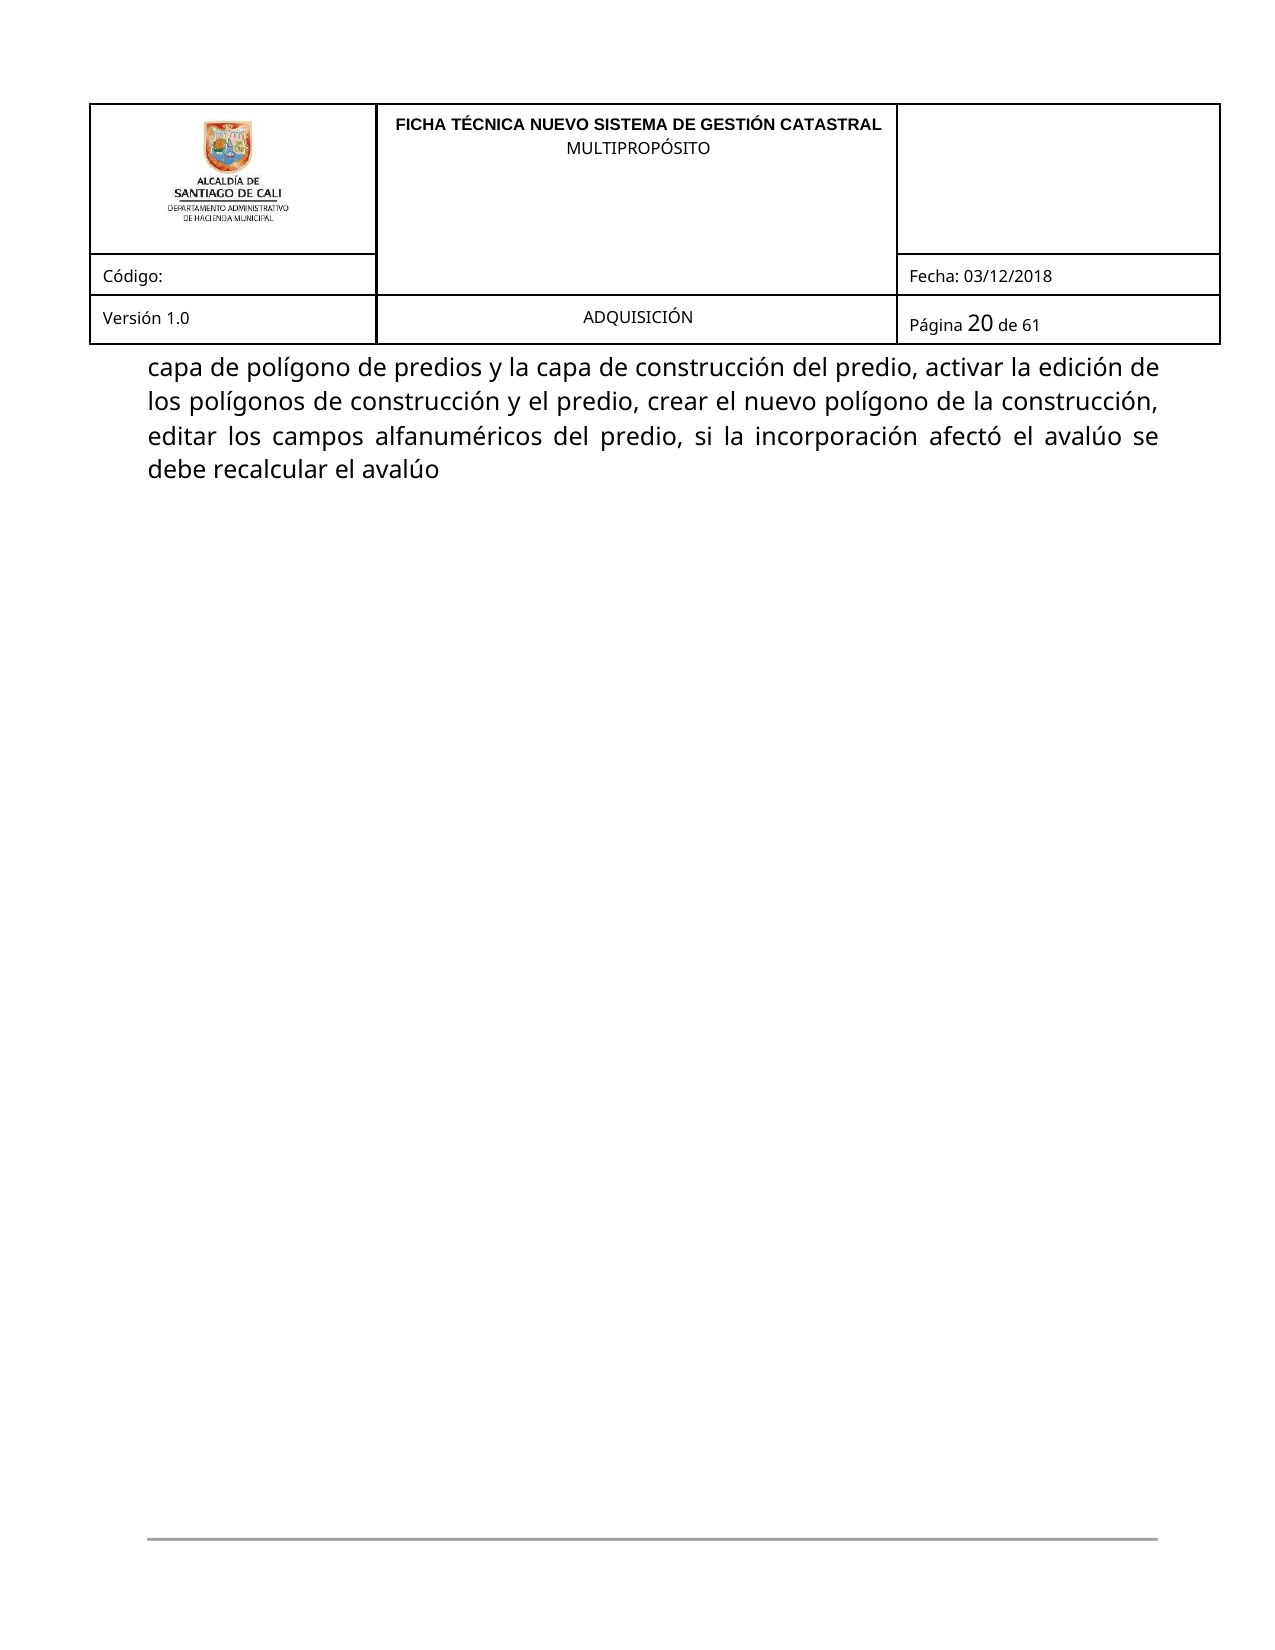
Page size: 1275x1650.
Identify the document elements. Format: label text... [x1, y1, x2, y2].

picture [166, 119, 290, 222]
